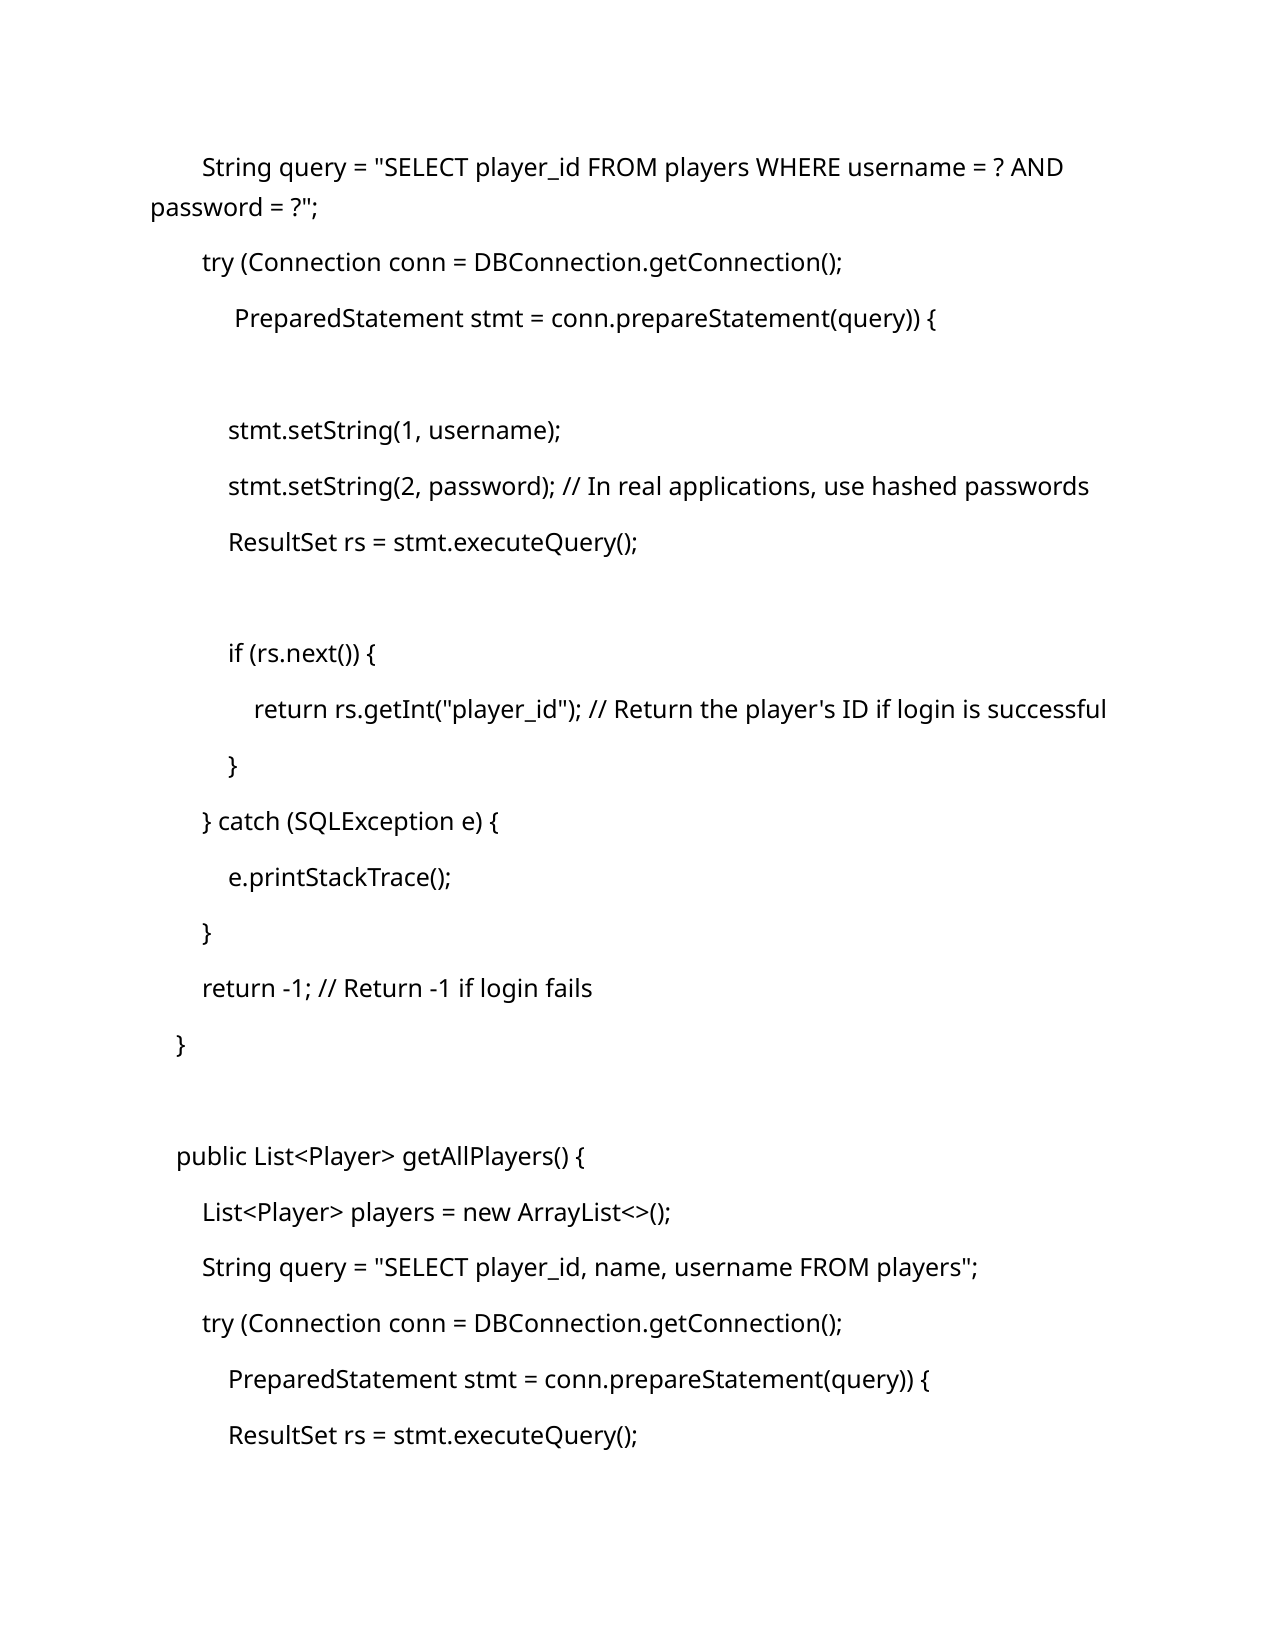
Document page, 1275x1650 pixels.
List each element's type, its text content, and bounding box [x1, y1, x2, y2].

text } [150, 1027, 1125, 1061]
text try (Connection conn = DBConnection.getConnection(); [150, 1306, 1125, 1340]
text PreparedStatement stmt = conn.prepareStatement(query)) { [150, 1362, 1125, 1396]
text String query = "SELECT player_id, name, username FROM players"; [150, 1250, 1125, 1284]
text e.printStackTrace(); [150, 859, 1125, 893]
text try (Connection conn = DBConnection.getConnection(); [150, 245, 1125, 279]
text ResultSet rs = stmt.executeQuery(); [150, 1417, 1125, 1452]
text stmt.setString(2, password); // In real applications, use hashed passwords [150, 468, 1125, 502]
text return -1; // Return -1 if login fails [150, 971, 1125, 1005]
text } [150, 915, 1125, 949]
text return rs.getInt("player_id"); // Return the player's ID if login is successful [150, 692, 1125, 726]
text if (rs.next()) { [150, 636, 1125, 670]
text List<Player> players = new ArrayList<>(); [150, 1194, 1125, 1228]
text public List<Player> getAllPlayers() { [150, 1138, 1125, 1172]
text PreparedStatement stmt = conn.prepareStatement(query)) { [150, 301, 1125, 335]
text ResultSet rs = stmt.executeQuery(); [150, 524, 1125, 558]
text } catch (SQLException e) { [150, 803, 1125, 837]
text } [150, 747, 1125, 782]
text String query = "SELECT player_id FROM players WHERE username = ? AND password = ?"; [150, 150, 1125, 223]
text stmt.setString(1, username); [150, 412, 1125, 447]
